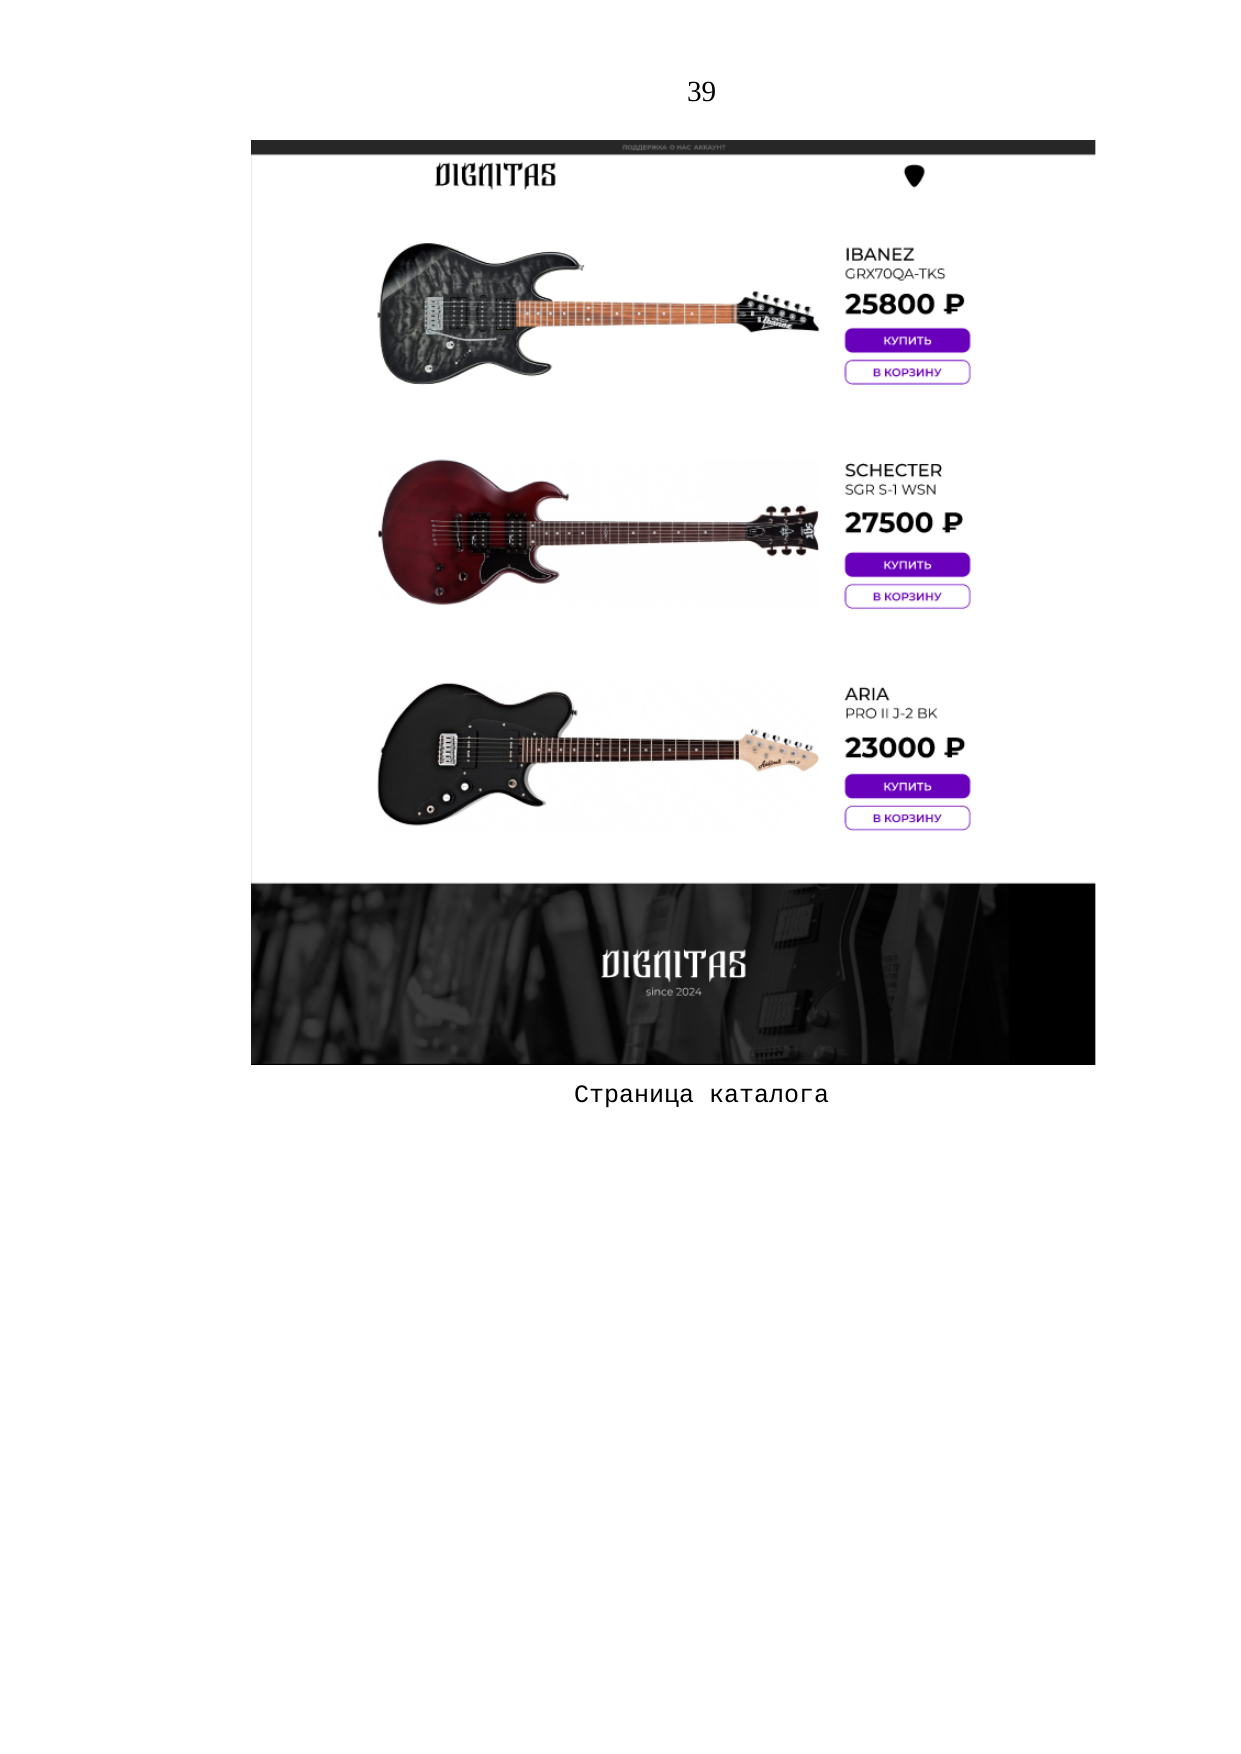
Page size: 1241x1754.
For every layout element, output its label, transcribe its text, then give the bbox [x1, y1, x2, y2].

picture [251, 140, 1096, 1065]
text Страница каталога [177, 1081, 1152, 1109]
